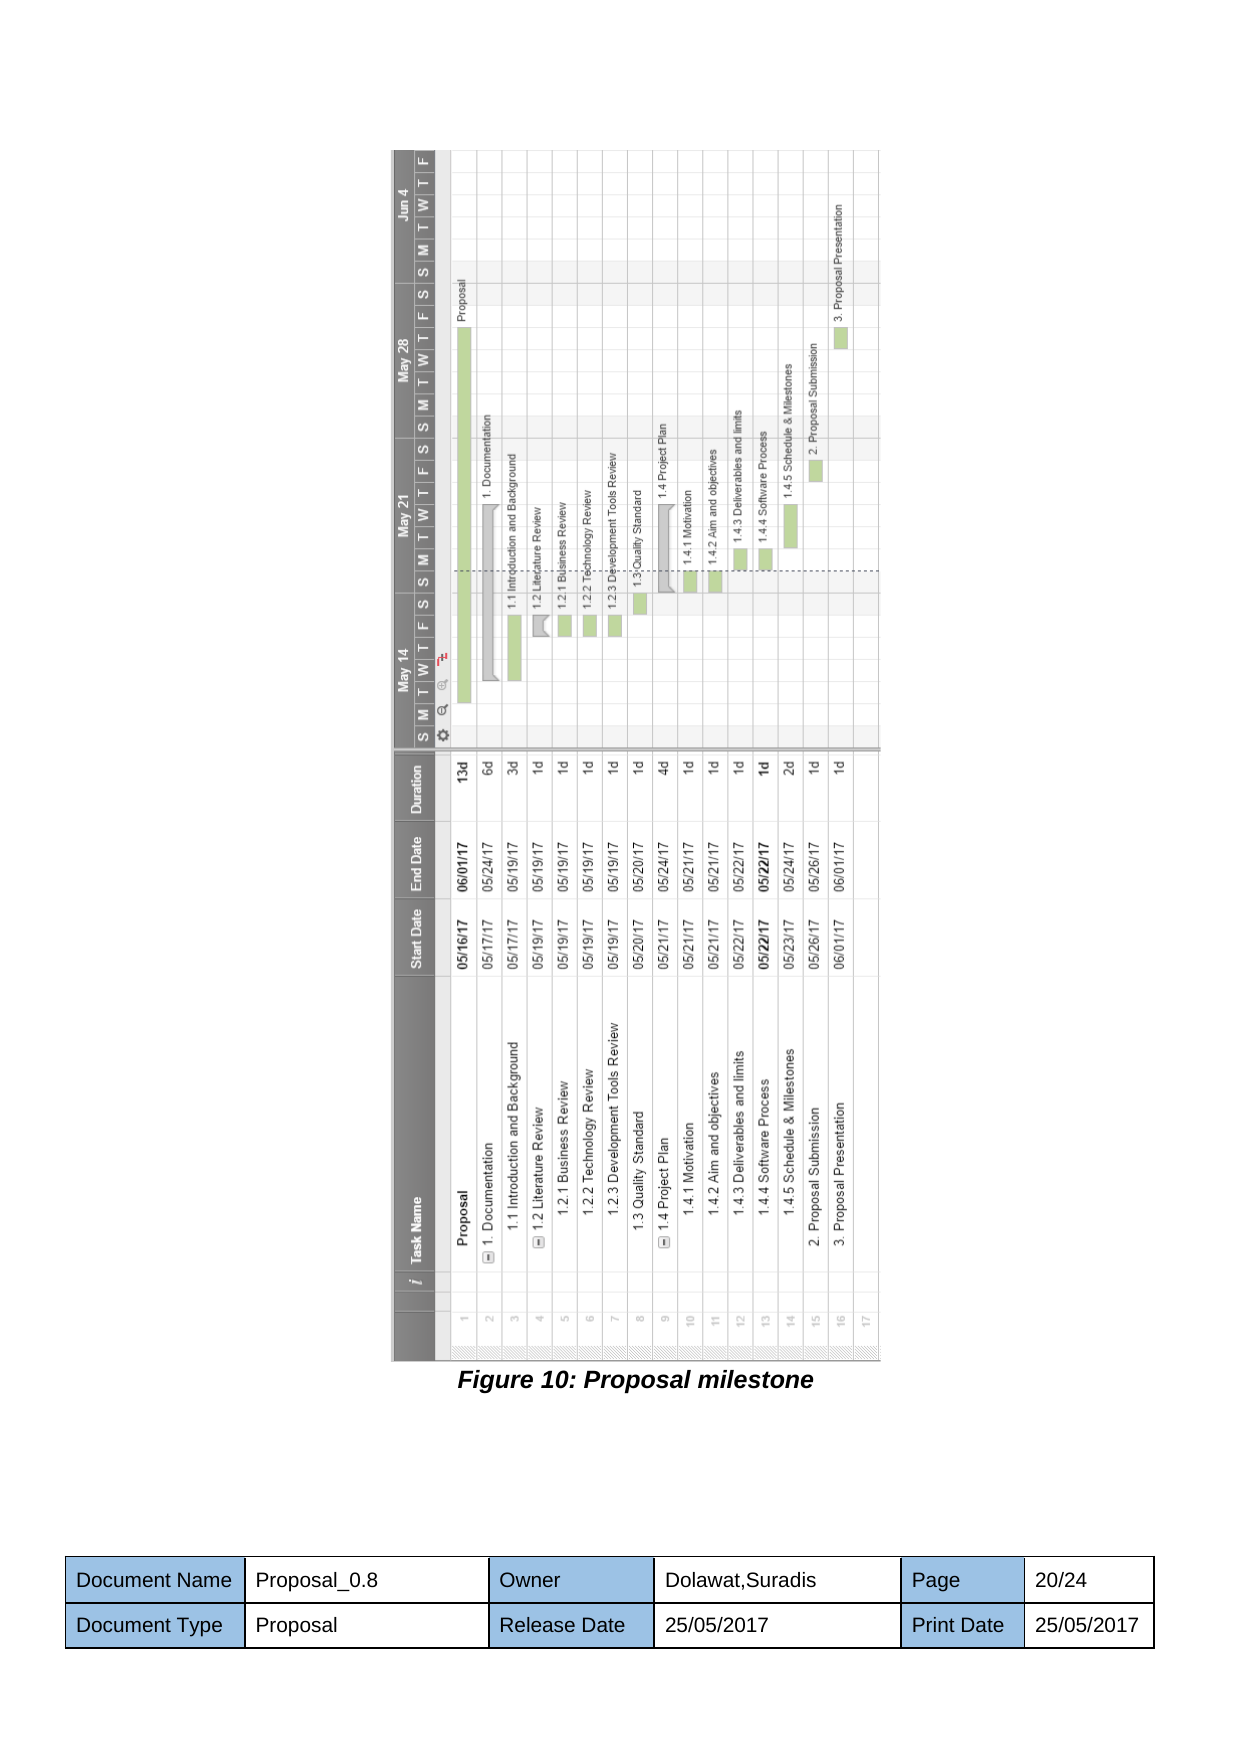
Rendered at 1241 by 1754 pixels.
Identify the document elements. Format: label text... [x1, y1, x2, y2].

picture [390, 150, 881, 1362]
text Figure 10: Proposal milestone [150, 1366, 1121, 1394]
